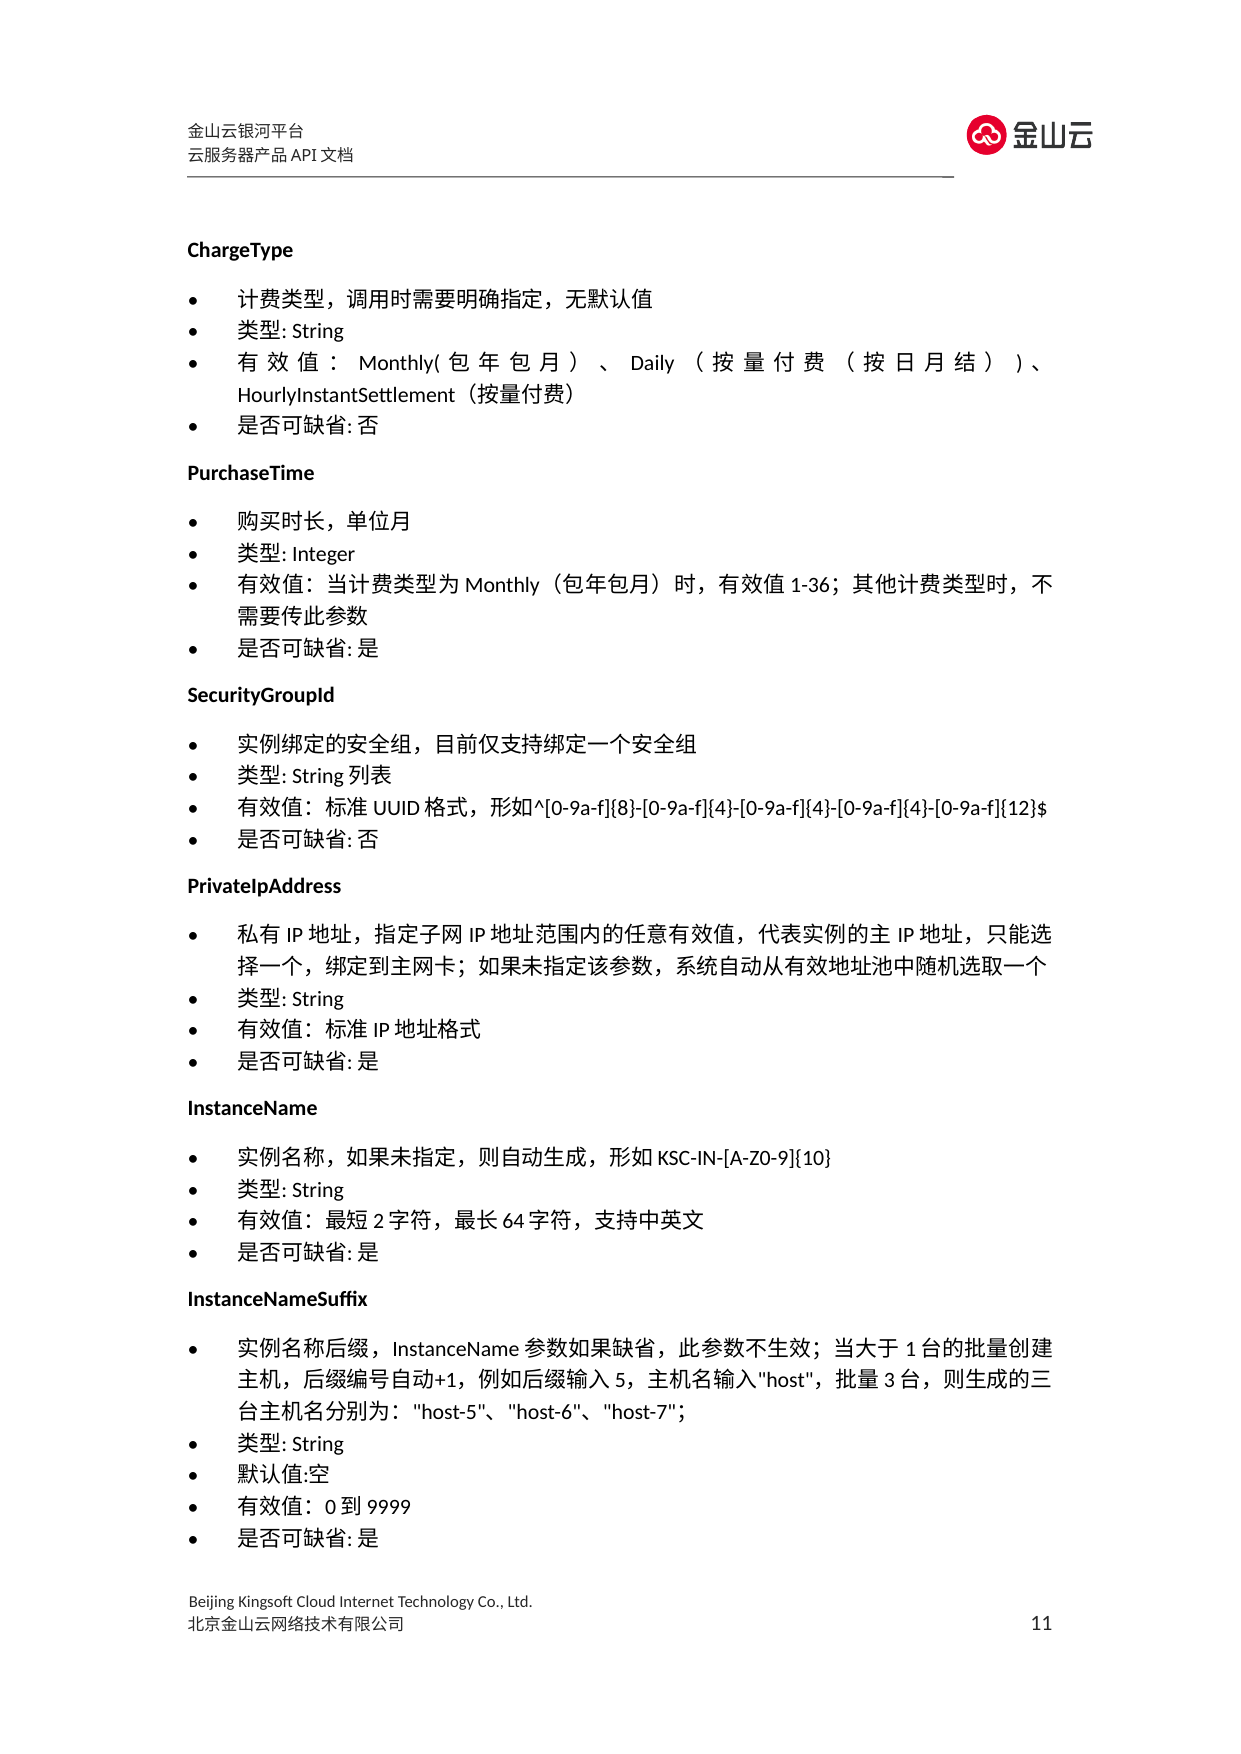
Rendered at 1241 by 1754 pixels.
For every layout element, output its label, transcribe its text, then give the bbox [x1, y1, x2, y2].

list 是否可缺省: 是 [187, 1235, 1053, 1267]
list 有效值：当计费类型为Monthly（包年包月）时，有效值1-36；其他计费类型时，不需要传此参数 [187, 567, 1053, 631]
list 类型: String [187, 1172, 1053, 1203]
list 有效值：最短2字符，最长64字符，支持中英文 [187, 1203, 1053, 1235]
list 购买时长，单位月 [187, 504, 1053, 536]
list 实例名称，如果未指定，则自动生成，形如KSC-IN-[A-Z0-9]{10} [187, 1140, 1053, 1172]
text ChargeType [187, 236, 1053, 263]
list 类型: String列表 [187, 758, 1053, 790]
list 类型: String [187, 313, 1053, 345]
list 是否可缺省: 否 [187, 822, 1053, 853]
list 有效值：0到9999 [187, 1489, 1053, 1521]
list 是否可缺省: 否 [187, 408, 1053, 440]
text InstanceName [187, 1094, 1053, 1121]
text PrivateIpAddress [187, 872, 1053, 899]
text SecurityGroupId [187, 681, 1053, 708]
list 是否可缺省: 是 [187, 1044, 1053, 1076]
list 实例名称后缀，InstanceName参数如果缺省，此参数不生效；当大于1台的批量创建主机，后缀编号自动+1，例如后缀输入5，主机名输入"host"，批量3台，则生成的三台主机名分别为："host-5"、"host-6"、"host-7"； [187, 1331, 1053, 1426]
text InstanceNameSuffix [187, 1285, 1053, 1312]
list 有效值：标准UUID格式，形如^[0-9a-f]{8}-[0-9a-f]{4}-[0-9a-f]{4}-[0-9a-f]{4}-[0-9a-f]{12}$ [187, 790, 1053, 822]
list 类型: Integer [187, 536, 1053, 567]
list 私有IP地址，指定子网IP地址范围内的任意有效值，代表实例的主IP地址，只能选择一个，绑定到主网卡；如果未指定该参数，系统自动从有效地址池中随机选取一个 [187, 917, 1053, 981]
list 有效值：标准IP地址格式 [187, 1012, 1053, 1044]
list 类型: String [187, 1426, 1053, 1457]
list 是否可缺省: 是 [187, 631, 1053, 662]
list 实例绑定的安全组，目前仅支持绑定一个安全组 [187, 727, 1053, 758]
list 有效值：Monthly(包年包月）、Daily（按量付费（按日月结）)、 HourlyInstantSettlement（按量付费） [187, 345, 1053, 408]
list 是否可缺省: 是 [187, 1521, 1053, 1552]
list 默认值:空 [187, 1457, 1053, 1489]
list 计费类型，调用时需要明确指定，无默认值 [187, 282, 1053, 313]
picture [966, 114, 1093, 155]
text PurchaseTime [187, 459, 1053, 485]
list 类型: String [187, 981, 1053, 1012]
